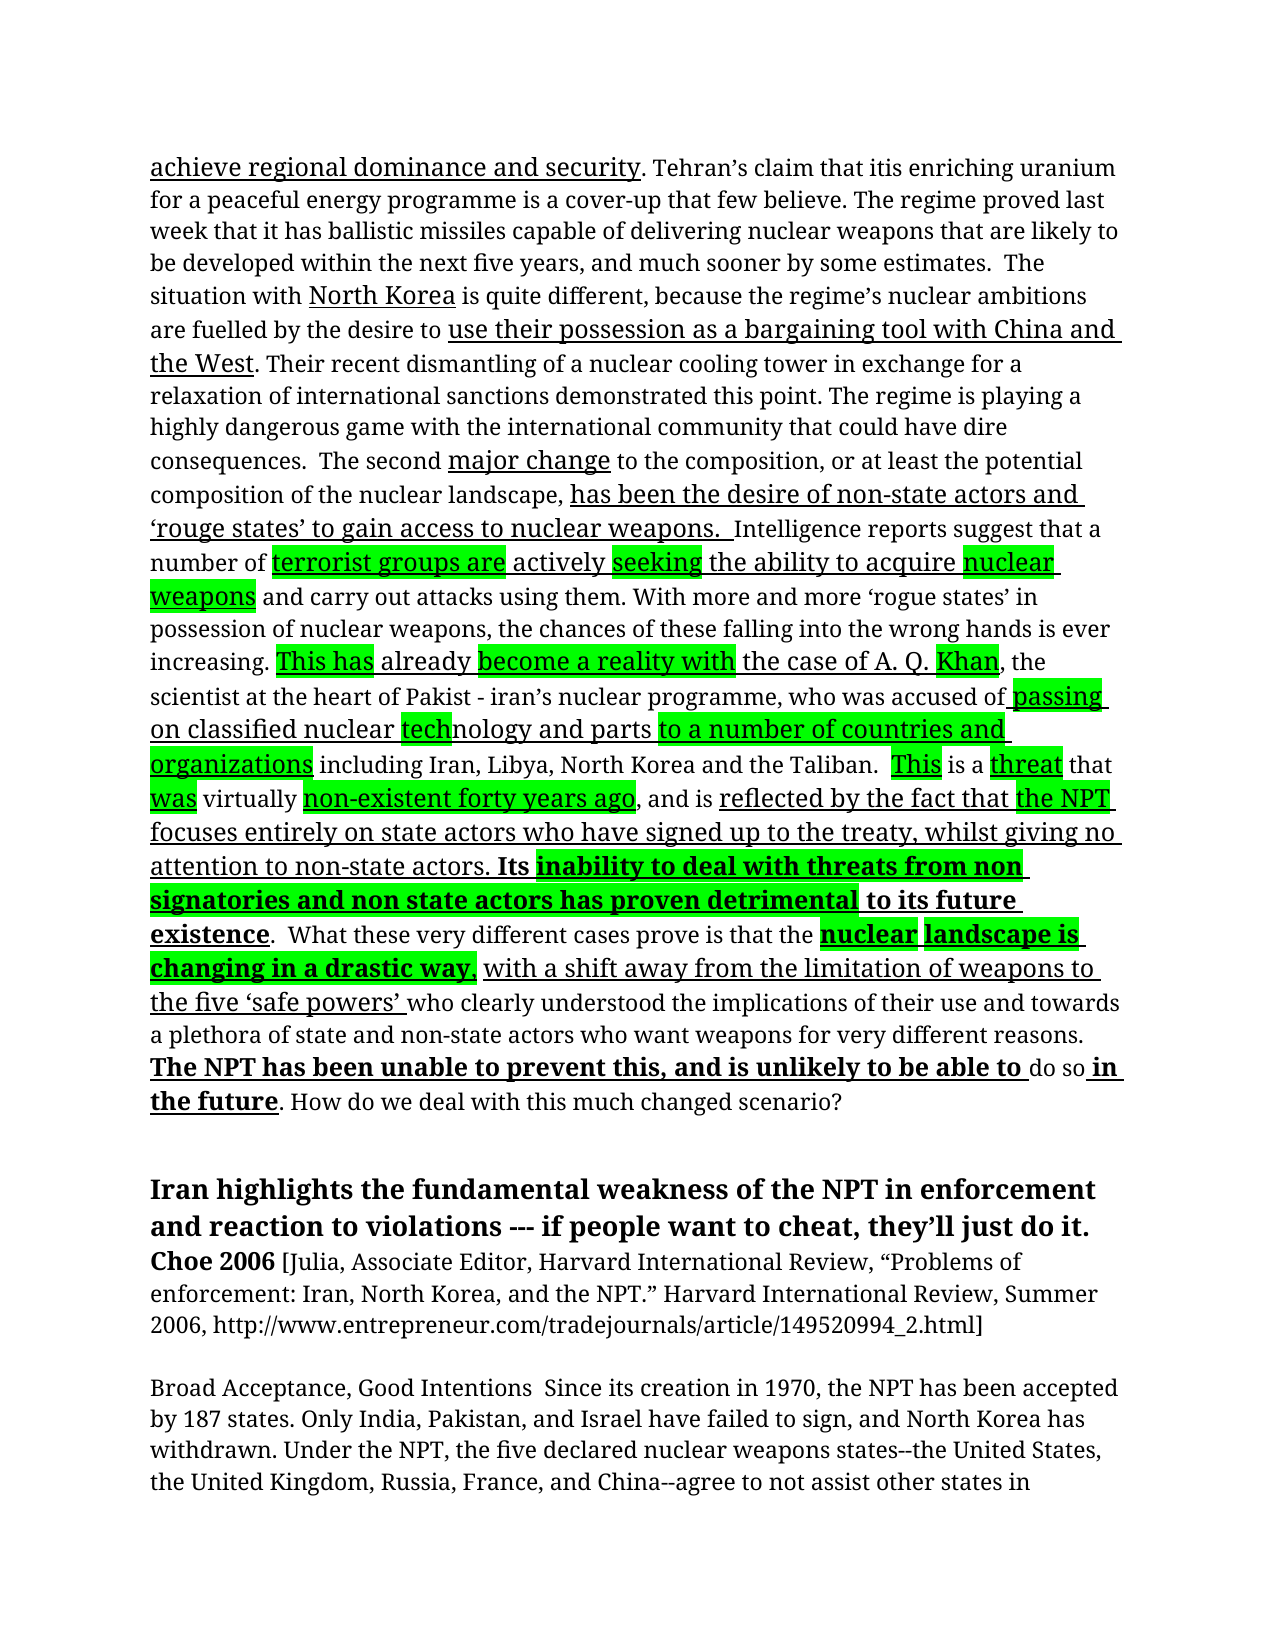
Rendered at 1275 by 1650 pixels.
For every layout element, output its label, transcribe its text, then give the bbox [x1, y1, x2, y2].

text Iran highlights the fundamental weakness of the NPT in enforcement and reaction to violations --- if people want to cheat, they’ll just do it. [150, 1170, 1125, 1244]
text Choe 2006 [Julia, Associate Editor, Harvard International Review, “Problems of enforcement: Iran, North Korea, and the NPT.” Harvard International Review, Summer 2006, http://www.entrepreneur.com/tradejournals/article/149520994_2.html] [150, 1244, 1125, 1341]
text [150, 150, 1125, 1118]
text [150, 1372, 1125, 1497]
